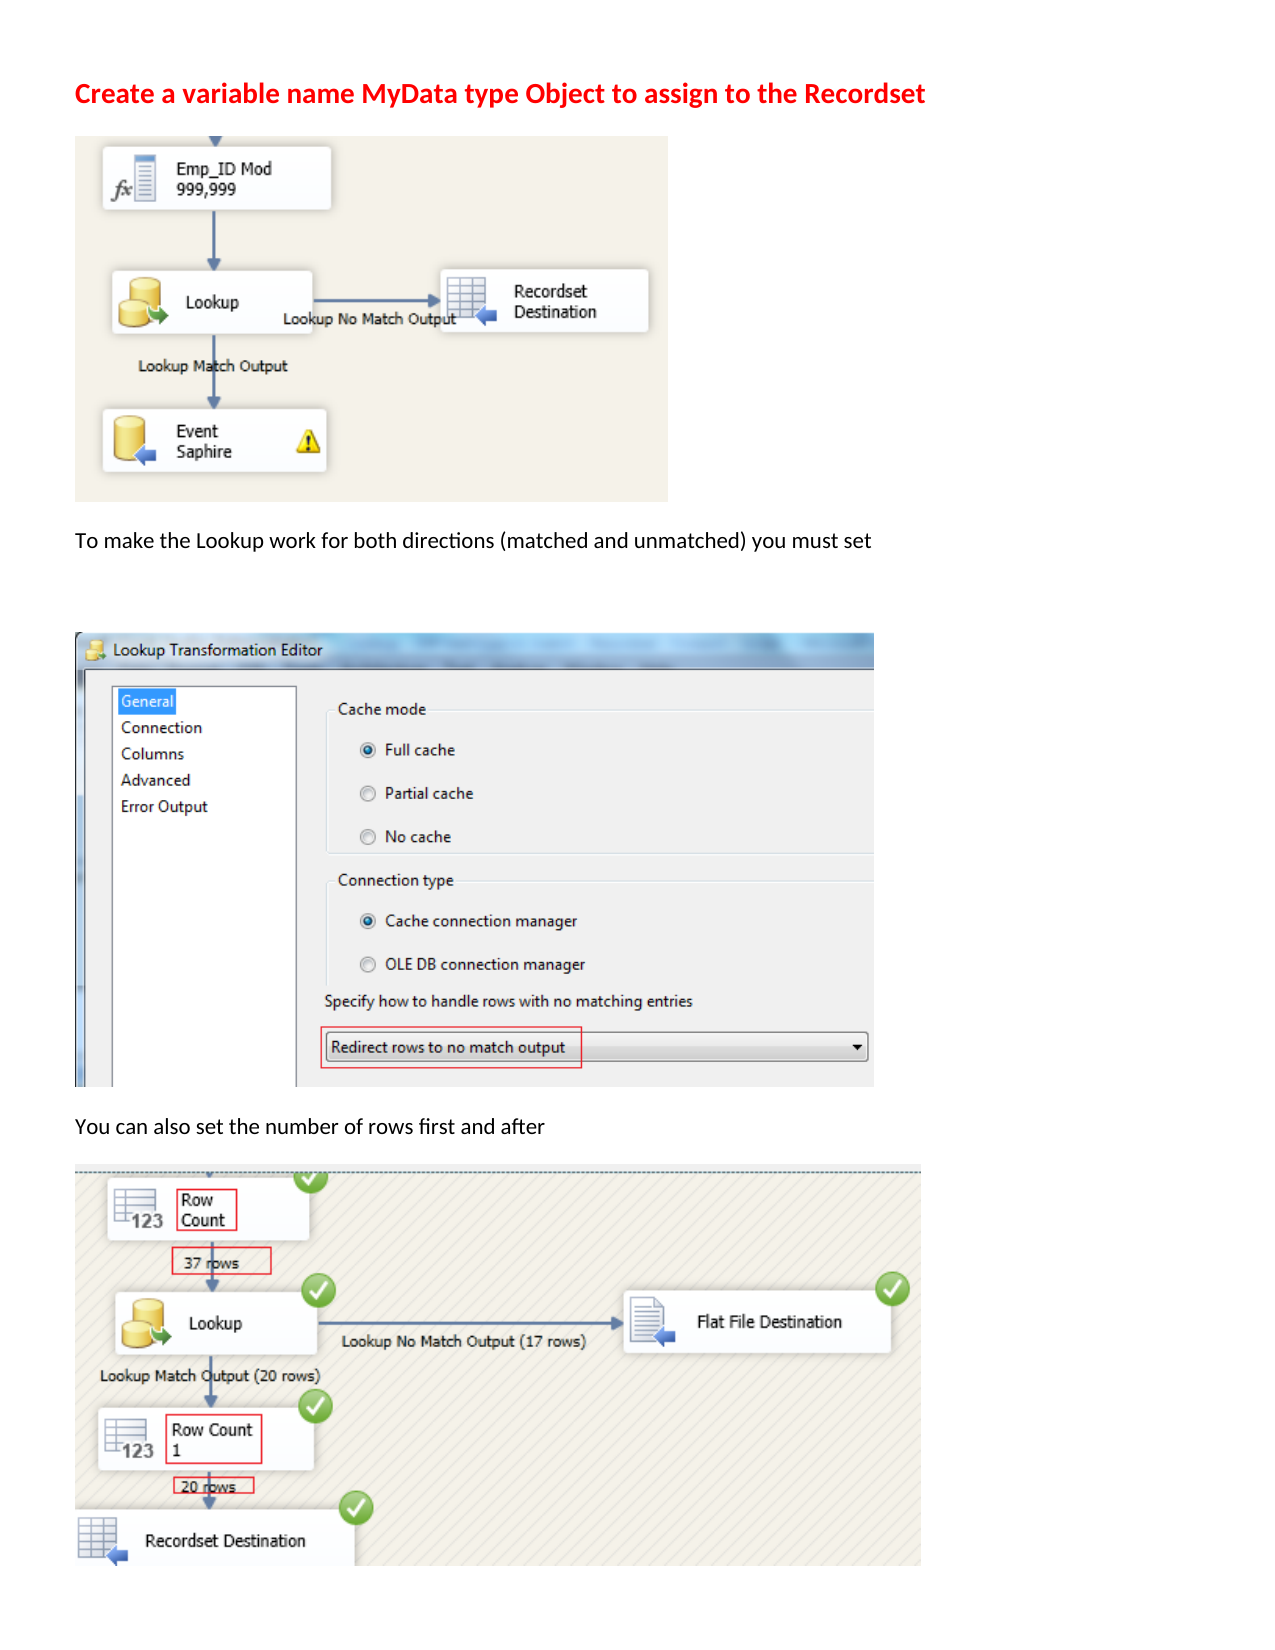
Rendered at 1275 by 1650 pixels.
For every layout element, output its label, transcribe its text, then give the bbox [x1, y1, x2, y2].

text You can also set the number of rows first and after [75, 1112, 1200, 1140]
picture [75, 136, 668, 502]
picture [75, 1164, 921, 1566]
text To make the Lookup work for both directions (matched and unmatched) you must set [75, 526, 1200, 554]
picture [75, 632, 874, 1087]
text Create a variable name MyData type Object to assign to the Recordset [75, 75, 1200, 111]
